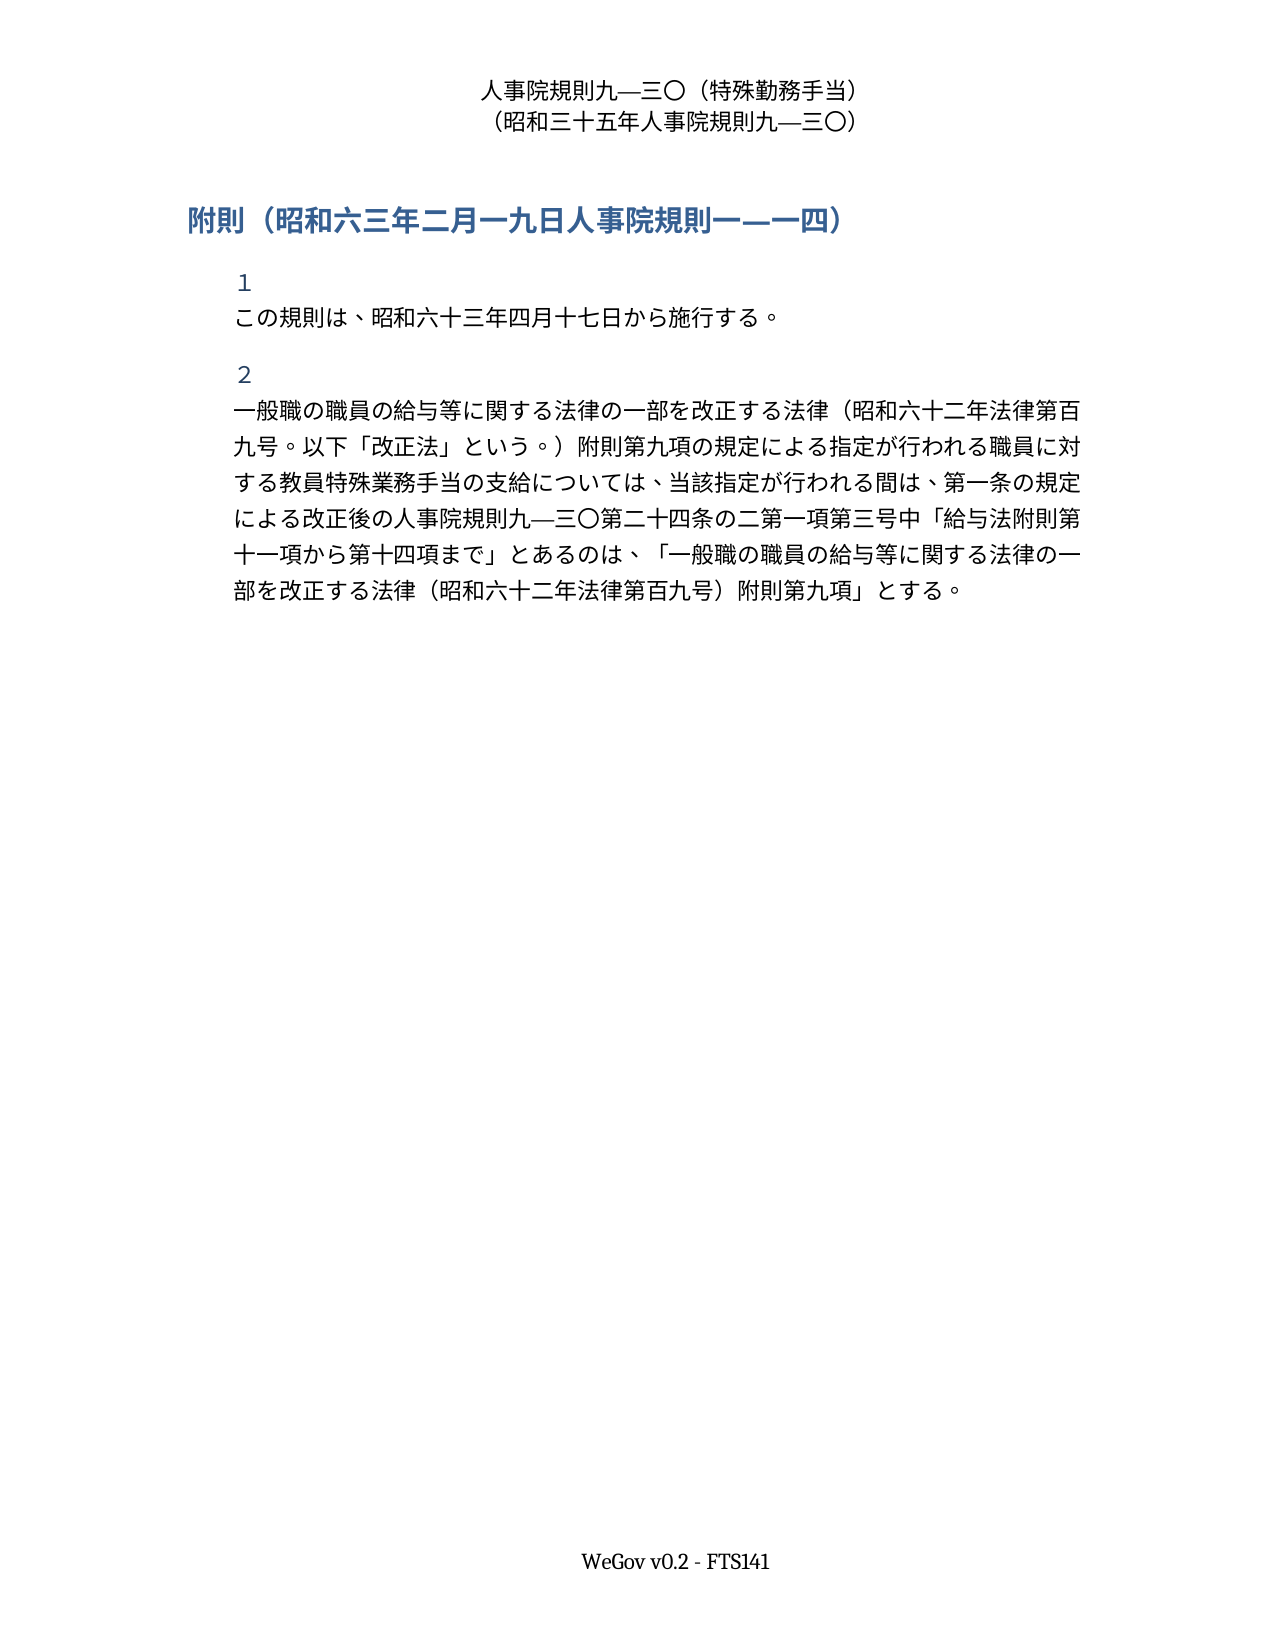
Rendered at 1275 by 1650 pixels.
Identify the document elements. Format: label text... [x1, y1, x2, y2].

subtitle ２ [233, 359, 1087, 390]
text この規則は、昭和六十三年四月十七日から施行する。 [233, 302, 1087, 334]
subtitle １ [233, 266, 1087, 298]
subtitle 附則（昭和六三年二月一九日人事院規則一―一四） [187, 200, 1087, 240]
text 一般職の職員の給与等に関する法律の一部を改正する法律（昭和六十二年法律第百九号。以下「改正法」という。）附則第九項の規定による指定が行われる職員に対する教員特殊業務手当の支給については、当該指定が行われる間は、第一条の規定による改正後の人事院規則九―三〇第二十四条の二第一項第三号中「給与法附則第十一項から第十四項まで」とあるのは、「一般職の職員の給与等に関する法律の一部を改正する法律（昭和六十二年法律第百九号）附則第九項」とする。 [233, 395, 1087, 606]
